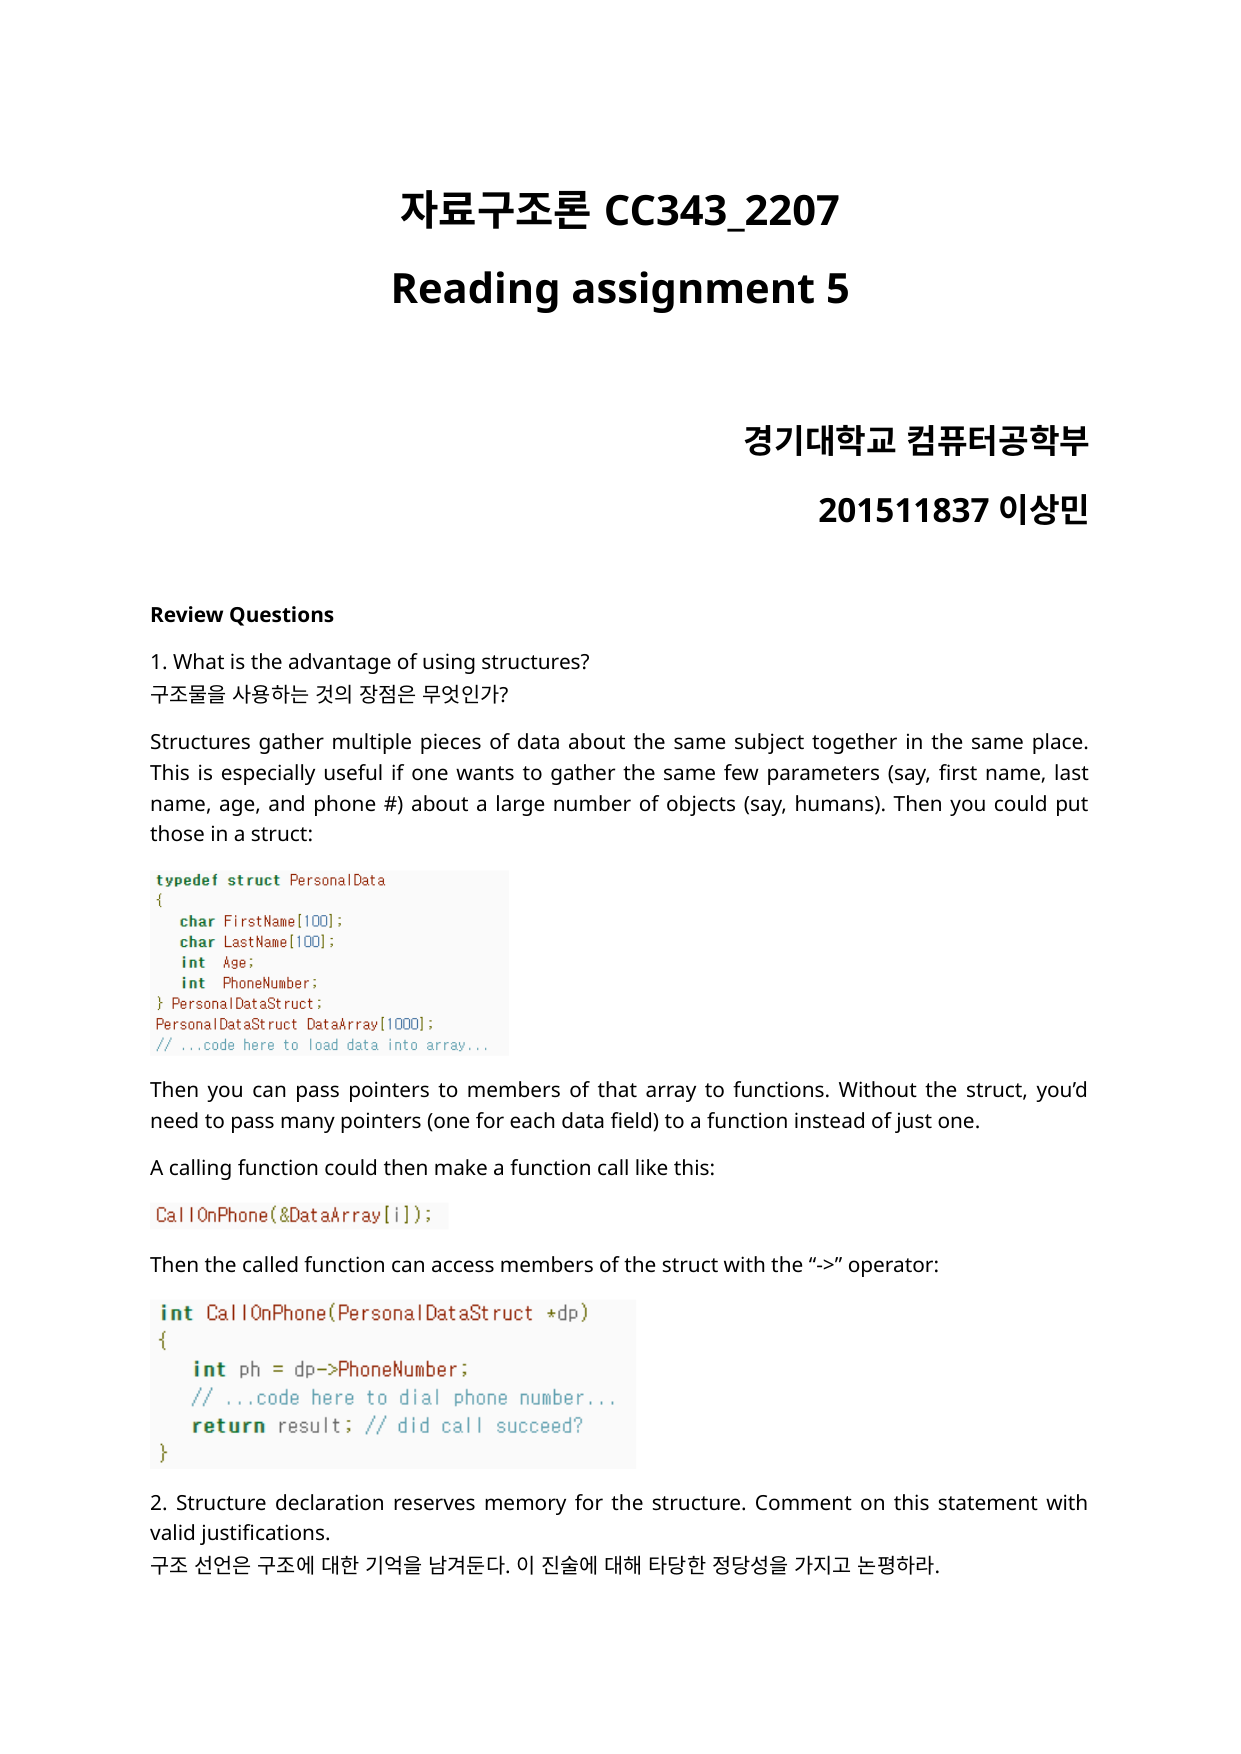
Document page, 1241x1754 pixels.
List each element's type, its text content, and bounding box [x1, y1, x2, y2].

text 2. Structure declaration reserves memory for the structure. Comment on this statement with valid justifications. 구조 선언은 구조에 대한 기억을 남겨둔다. 이 진술에 대해 타당한 정당성을 가지고 논평하라. [150, 1488, 1090, 1580]
picture [150, 1297, 637, 1469]
text 자료구조론 CC343_2207 [150, 177, 1090, 238]
text Structures gather multiple pieces of data about the same subject together in the same place. This is especially useful if one wants to gather the same few parameters (say, first name, last name, age, and phone #) about a large number of objects (say, humans). Then you could put those in a struct: [150, 727, 1090, 848]
text 1. What is the advantage of using structures? 구조물을 사용하는 것의 장점은 무엇인가? [150, 647, 1090, 708]
text Then you can pass pointers to members of that array to functions. Without the struct, you’d need to pass many pointers (one for each data field) to a function instead of just one. [150, 1075, 1090, 1134]
picture [150, 1200, 449, 1231]
text Then the called function can access members of the struct with the “->” operator: [150, 1250, 1090, 1278]
text A calling function could then make a function call like this: [150, 1153, 1090, 1181]
text 201511837 이상민 [150, 484, 1090, 532]
text Reading assignment 5 [150, 259, 1090, 316]
picture [150, 866, 509, 1057]
text 경기대학교 컴퓨터공학부 [150, 415, 1090, 463]
text Review Questions [150, 600, 1090, 628]
